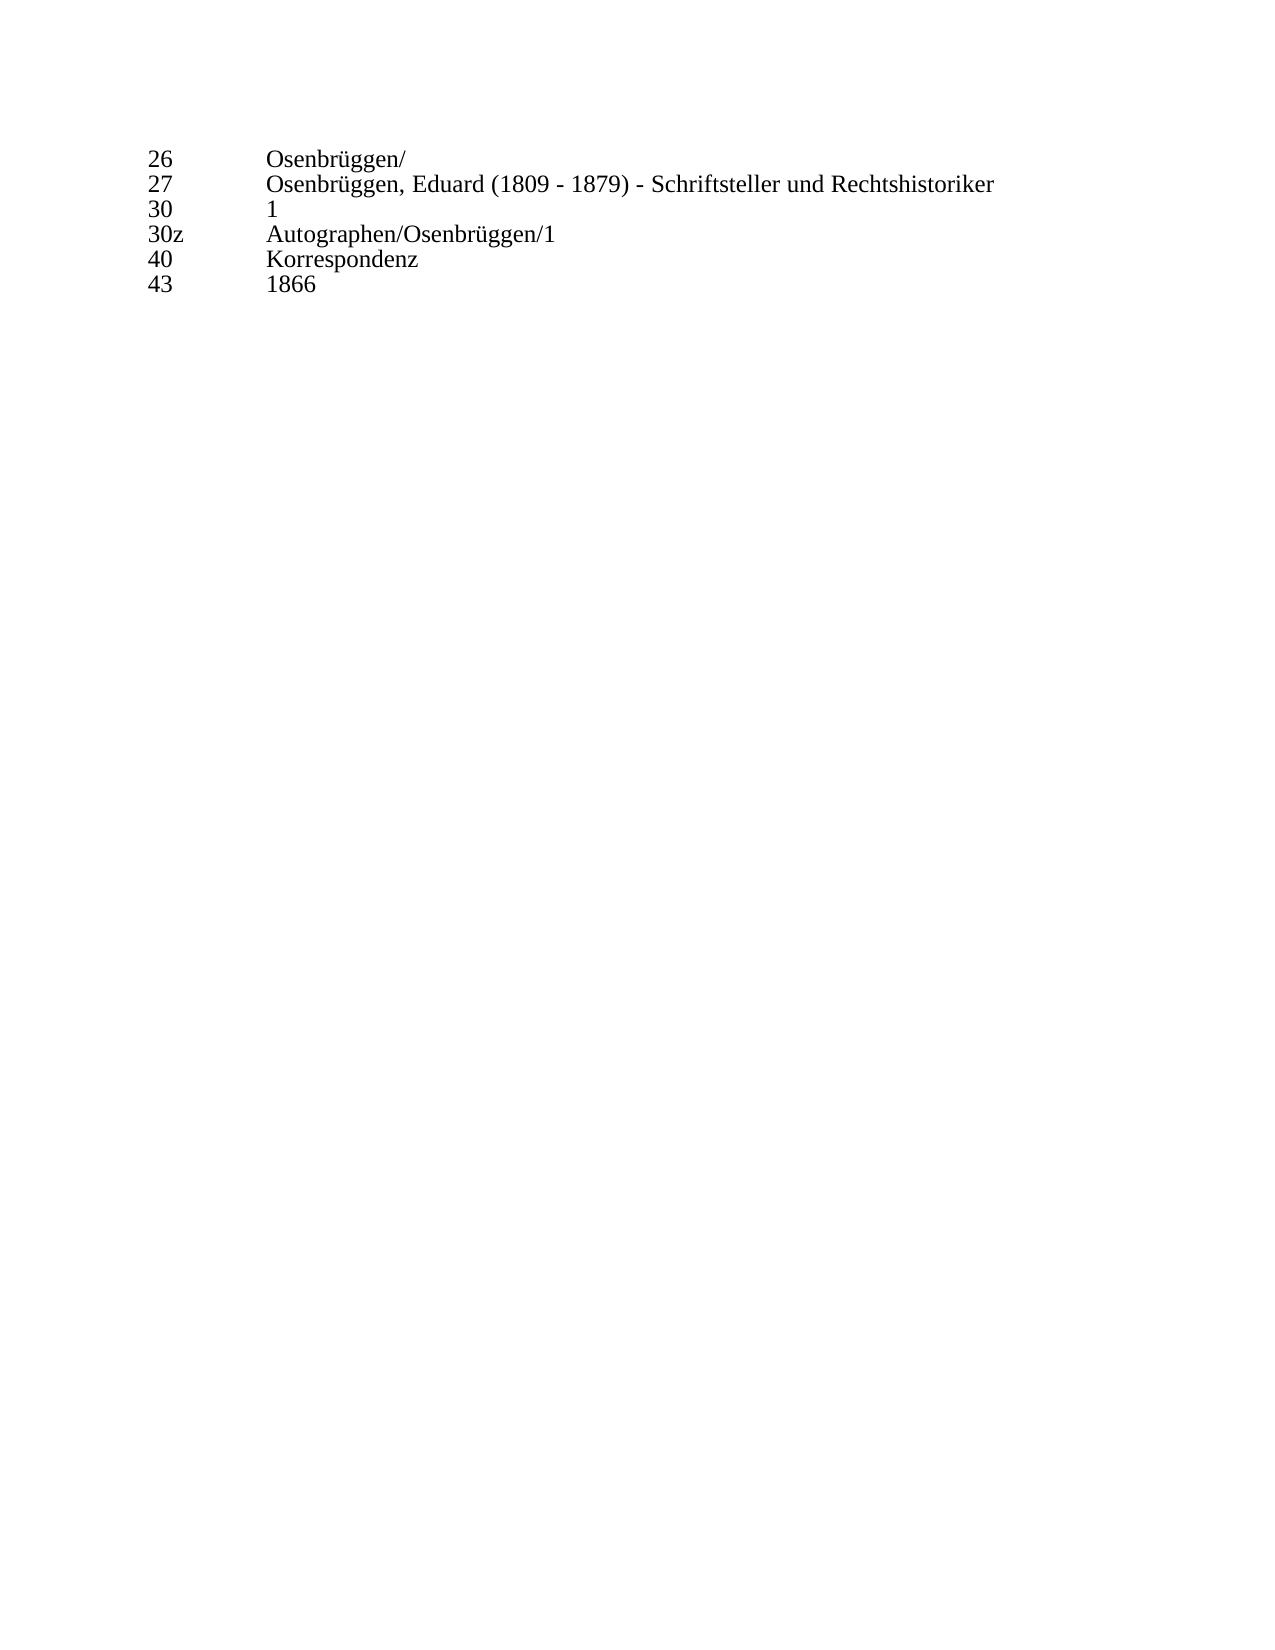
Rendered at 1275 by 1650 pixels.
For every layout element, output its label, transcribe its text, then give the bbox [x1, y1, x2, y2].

text 27 p[1{Osenbrüggen}, 2{Eduard} (7{1809 - 1879}) - 5{Schriftsteller und Rechtshistoriker}]p [148, 173, 1127, 198]
text 40 Korrespondenz [148, 248, 1127, 273]
text 30 1 [148, 198, 1127, 223]
text 43 1866 [148, 273, 1127, 298]
text 26 Osenbrüggen/ [148, 148, 1127, 173]
text 30z Autographen/Osenbrüggen/1 [148, 223, 1127, 248]
